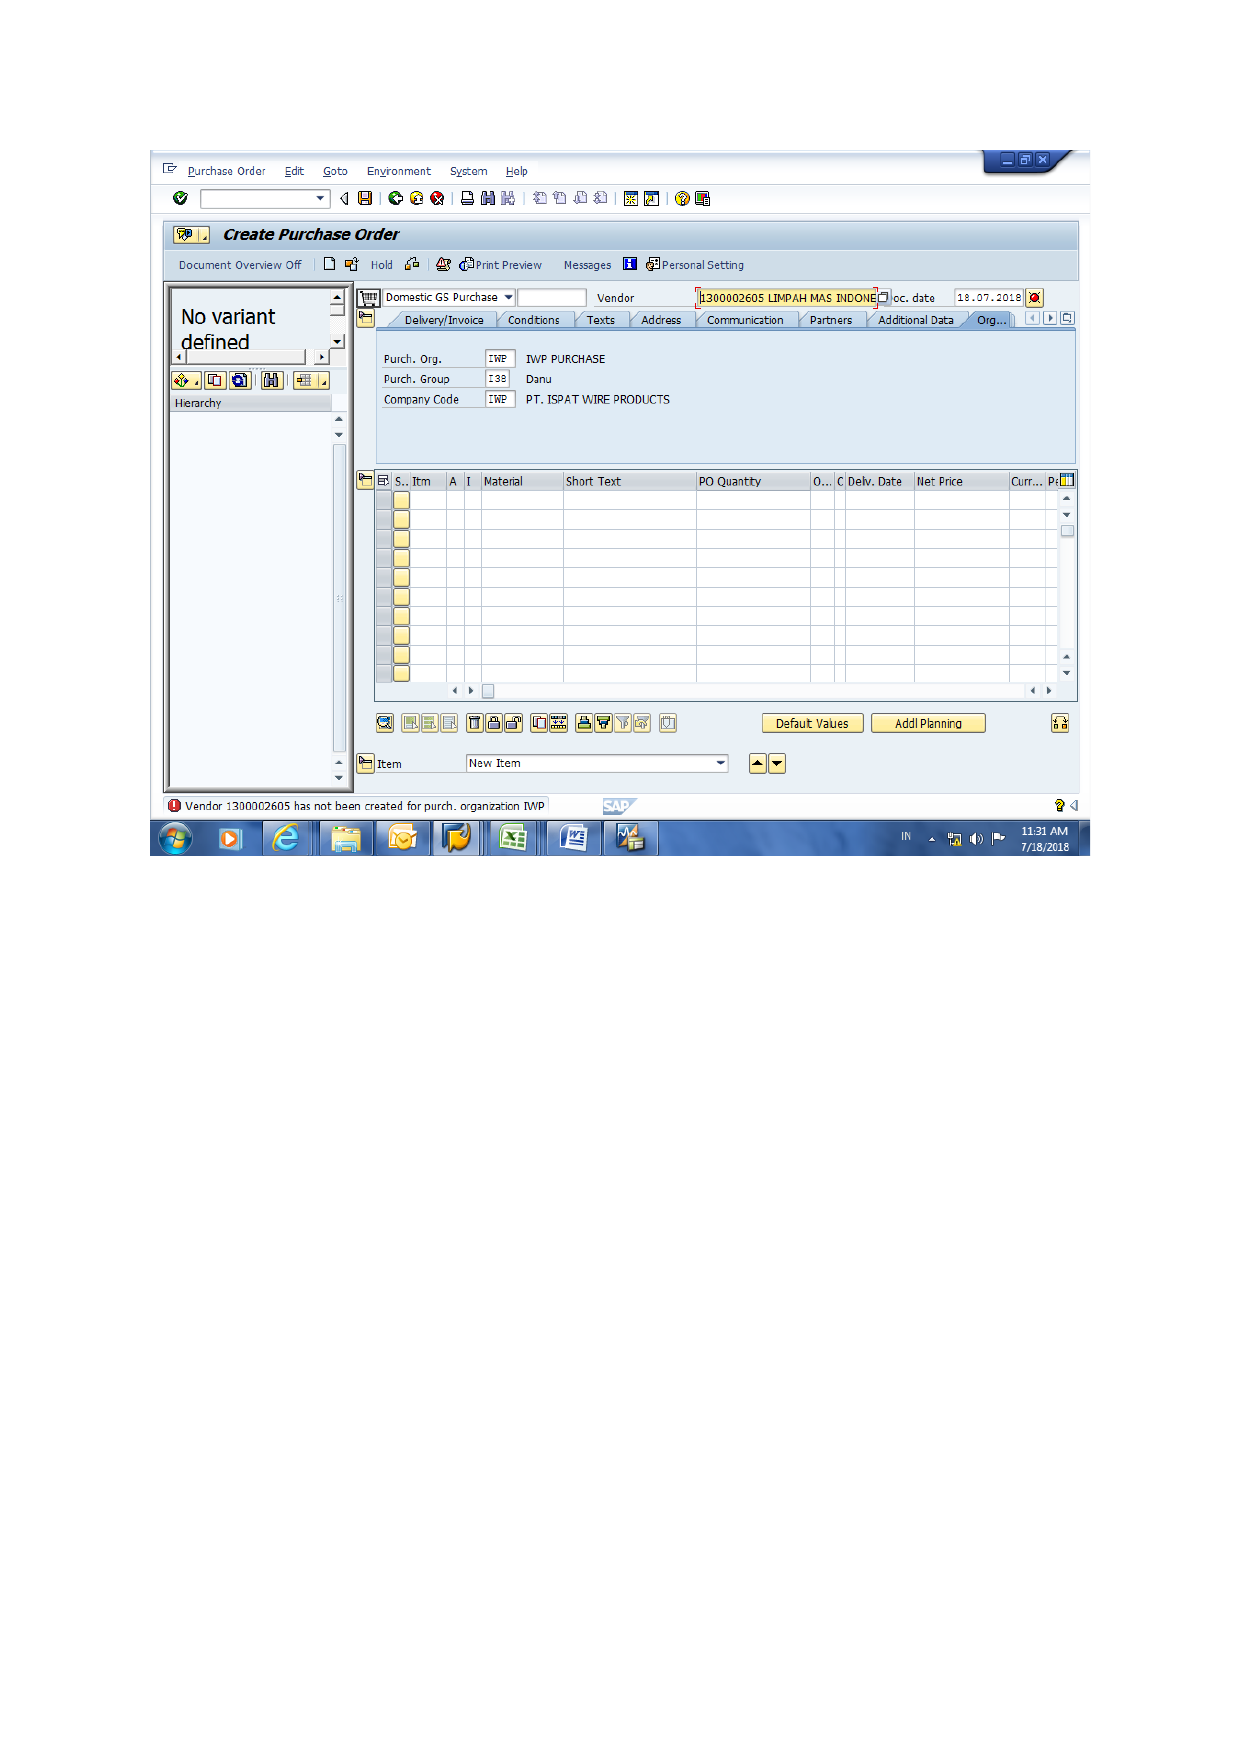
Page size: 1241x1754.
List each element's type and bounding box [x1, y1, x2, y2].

picture [150, 150, 1091, 856]
